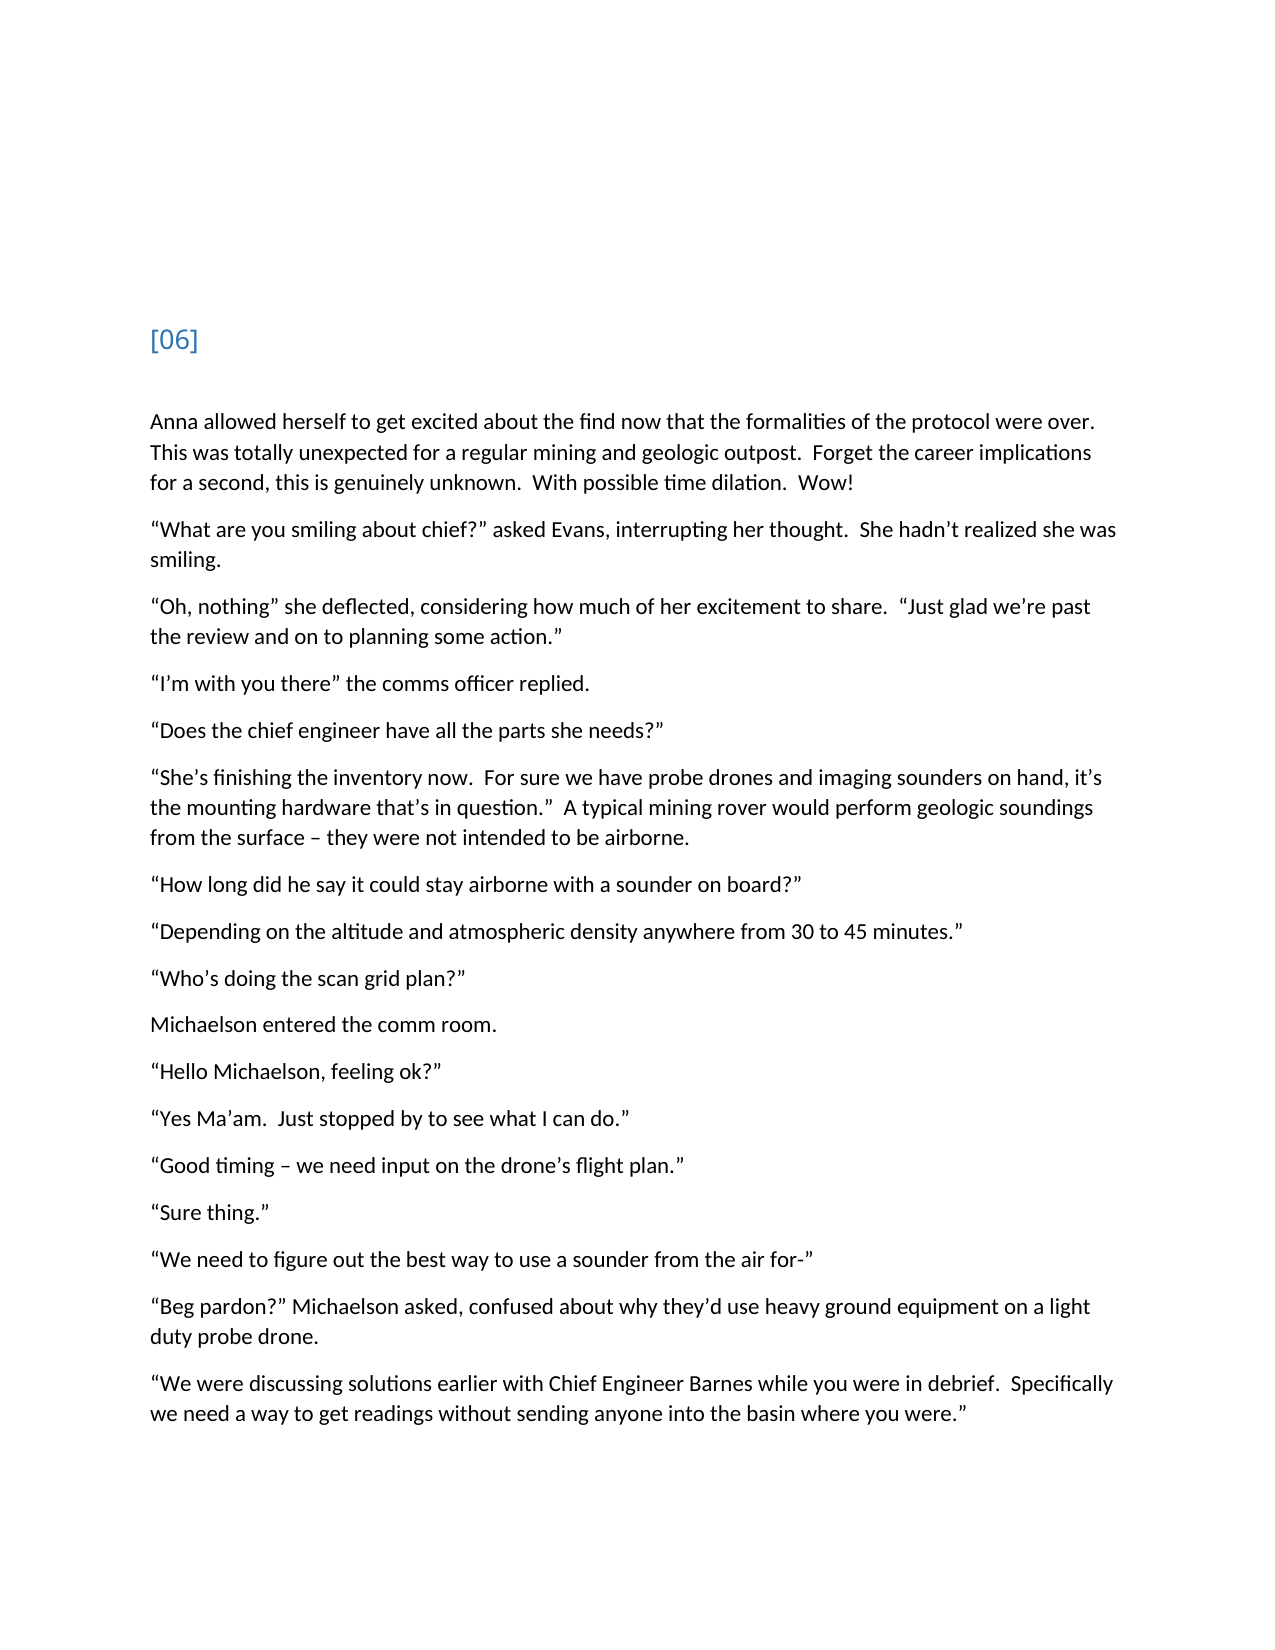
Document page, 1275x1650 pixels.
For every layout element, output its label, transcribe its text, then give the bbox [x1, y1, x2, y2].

text “Who’s doing the scan grid plan?” [150, 964, 1125, 992]
text “She’s finishing the inventory now. For sure we have probe drones and imaging sounders on hand, it’s the mounting hardware that’s in question.” A typical mining rover would perform geologic soundings from the surface – they were not intended to be airborne. [150, 763, 1125, 851]
text “We need to figure out the best way to use a sounder from the air for-” [150, 1245, 1125, 1273]
text “Does the chief engineer have all the parts she needs?” [150, 716, 1125, 744]
text “Good timing – we need input on the drone’s flight plan.” [150, 1151, 1125, 1179]
text “Sure thing.” [150, 1198, 1125, 1226]
text “Beg pardon?” Michaelson asked, confused about why they’d use heavy ground equipment on a light duty probe drone. [150, 1292, 1125, 1350]
text “How long did he say it could stay airborne with a sounder on board?” [150, 870, 1125, 898]
text “Depending on the altitude and atmospheric density anywhere from 30 to 45 minutes.” [150, 917, 1125, 945]
text Anna allowed herself to get excited about the find now that the formalities of the protocol were over. This was totally unexpected for a regular mining and geologic outpost. Forget the career implications for a second, this is genuinely unknown. With possible time dilation. Wow! [150, 407, 1125, 496]
text “Yes Ma’am. Just stopped by to see what I can do.” [150, 1104, 1125, 1132]
text “We were discussing solutions earlier with Chief Engineer Barnes while you were in debrief. Specifically we need a way to get readings without sending anyone into the basin where you were.” [150, 1369, 1125, 1427]
text Michaelson entered the comm room. [150, 1011, 1125, 1039]
text “What are you smiling about chief?” asked Evans, interrupting her thought. She hadn’t realized she was smiling. [150, 515, 1125, 573]
text “I’m with you there” the comms officer replied. [150, 669, 1125, 697]
subtitle [06] [150, 321, 1125, 358]
text “Oh, nothing” she deflected, considering how much of her excitement to share. “Just glad we’re past the review and on to planning some action.” [150, 592, 1125, 650]
text “Hello Michaelson, feeling ok?” [150, 1057, 1125, 1086]
